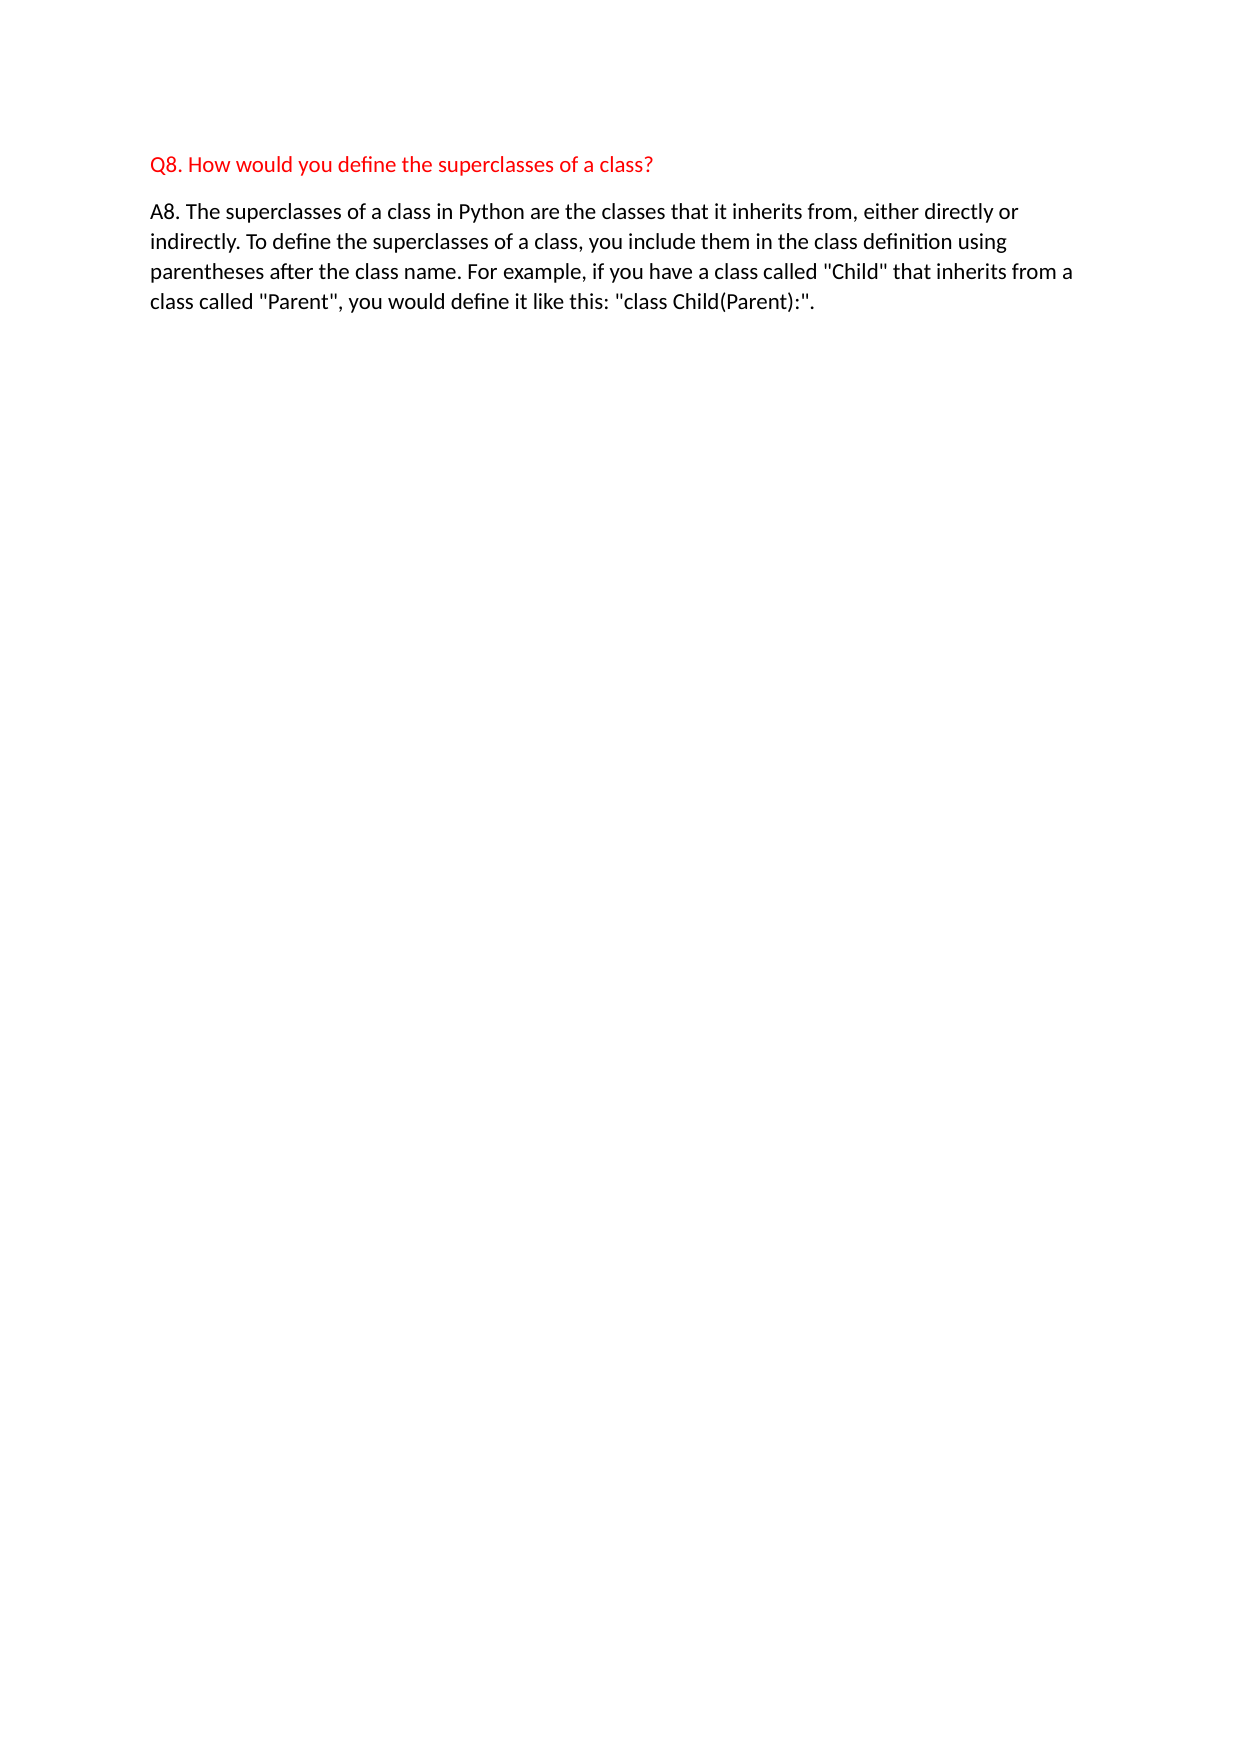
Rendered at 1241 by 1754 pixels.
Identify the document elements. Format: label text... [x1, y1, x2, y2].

text Q8. How would you define the superclasses of a class? [150, 150, 1090, 178]
text A8. The superclasses of a class in Python are the classes that it inherits from, either directly or indirectly. To define the superclasses of a class, you include them in the class definition using parentheses after the class name. For example, if you have a class called "Child" that inherits from a class called "Parent", you would define it like this: "class Child(Parent):". [150, 197, 1090, 316]
